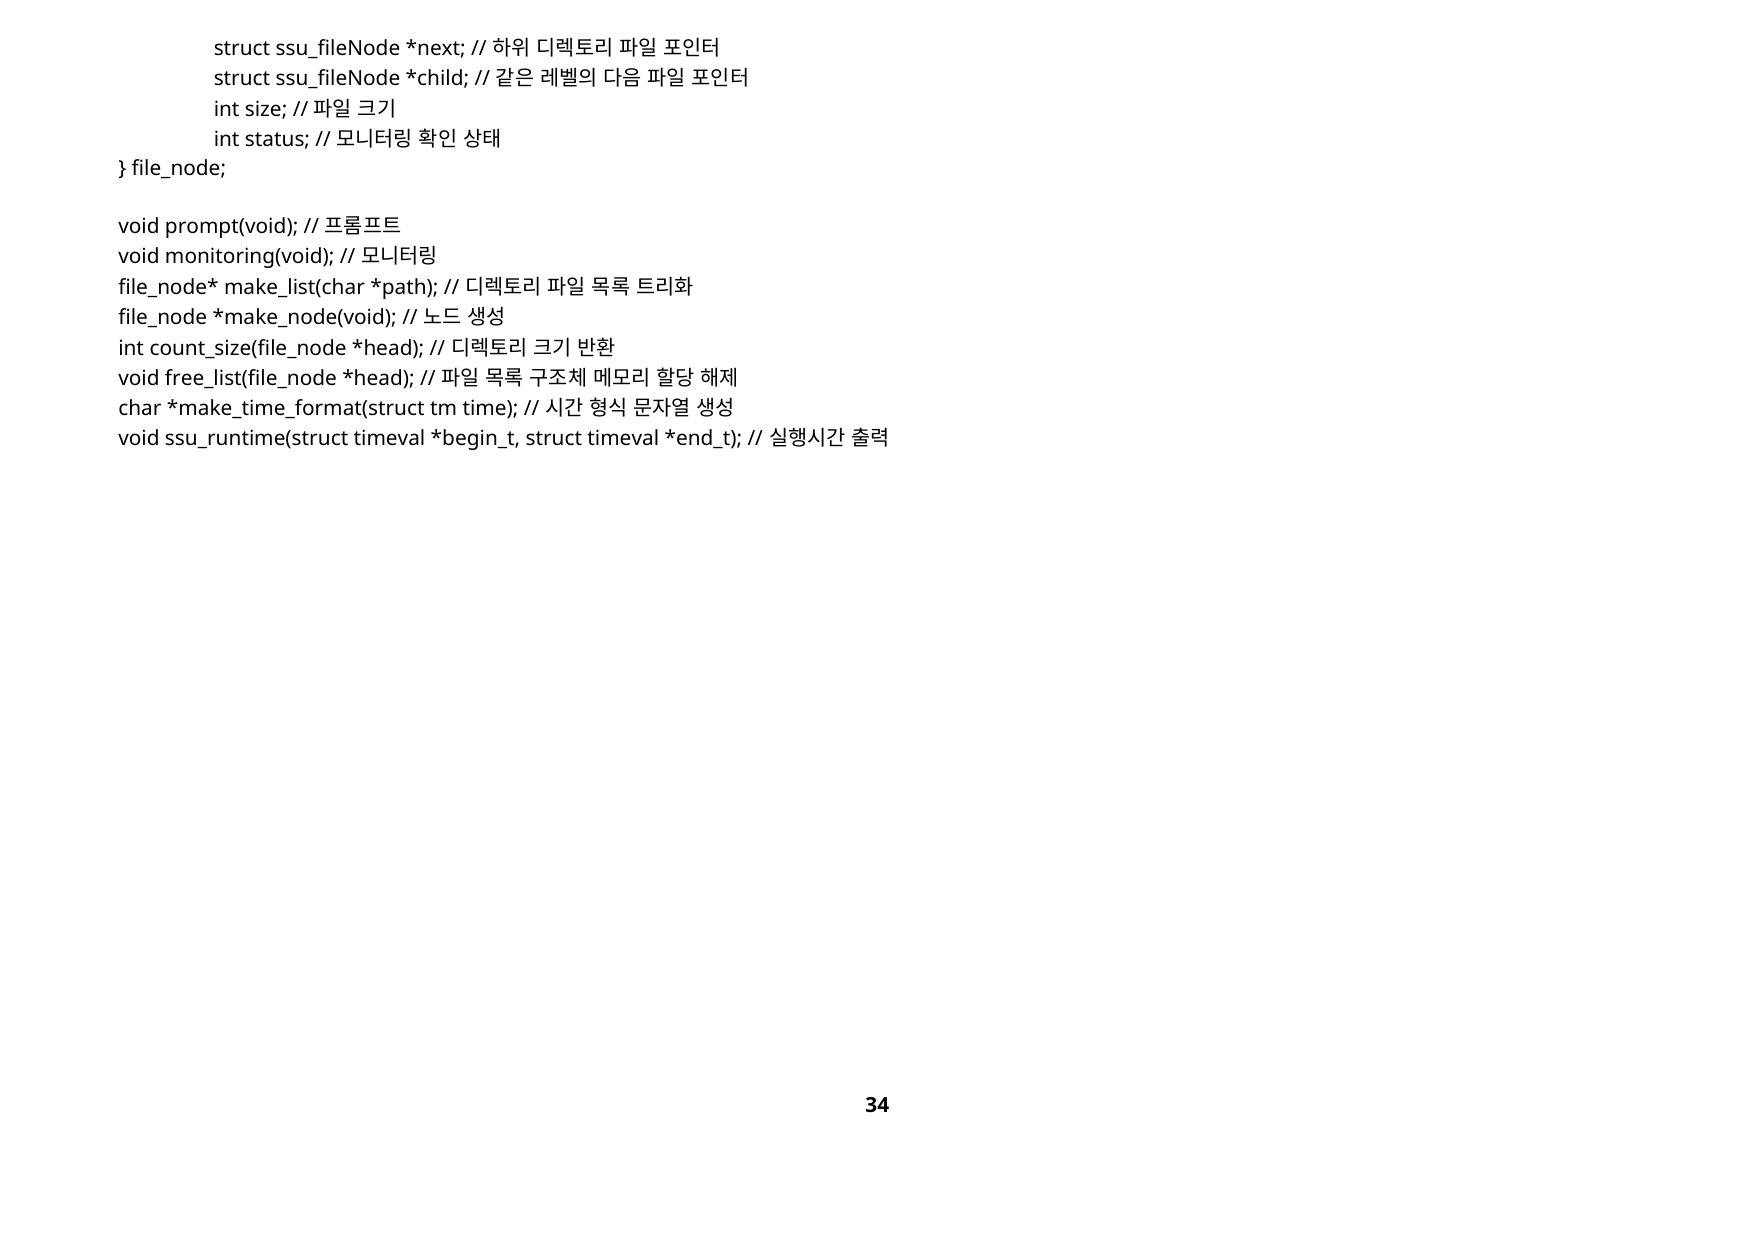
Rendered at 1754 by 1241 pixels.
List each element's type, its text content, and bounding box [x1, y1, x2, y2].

text void free_list(file_node *head); // 파일 목록 구조체 메모리 할당 해제 [118, 361, 1636, 391]
text } file_node; [118, 153, 1636, 181]
text char *make_time_format(struct tm time); // 시간 형식 문자열 생성 [118, 391, 1636, 422]
text struct ssu_fileNode *child; // 같은 레벨의 다음 파일 포인터 [118, 62, 1636, 92]
text struct ssu_fileNode *next; // 하위 디렉토리 파일 포인터 [118, 31, 1636, 62]
text file_node* make_list(char *path); // 디렉토리 파일 목록 트리화 [118, 270, 1636, 300]
text int count_size(file_node *head); // 디렉토리 크기 반환 [118, 331, 1636, 361]
text file_node *make_node(void); // 노드 생성 [118, 300, 1636, 331]
text void prompt(void); // 프롬프트 [118, 209, 1636, 240]
text void ssu_runtime(struct timeval *begin_t, struct timeval *end_t); // 실행시간 출력 [118, 422, 1636, 452]
text int size; // 파일 크기 [118, 92, 1636, 122]
text void monitoring(void); // 모니터링 [118, 240, 1636, 270]
text int status; // 모니터링 확인 상태 [118, 122, 1636, 153]
